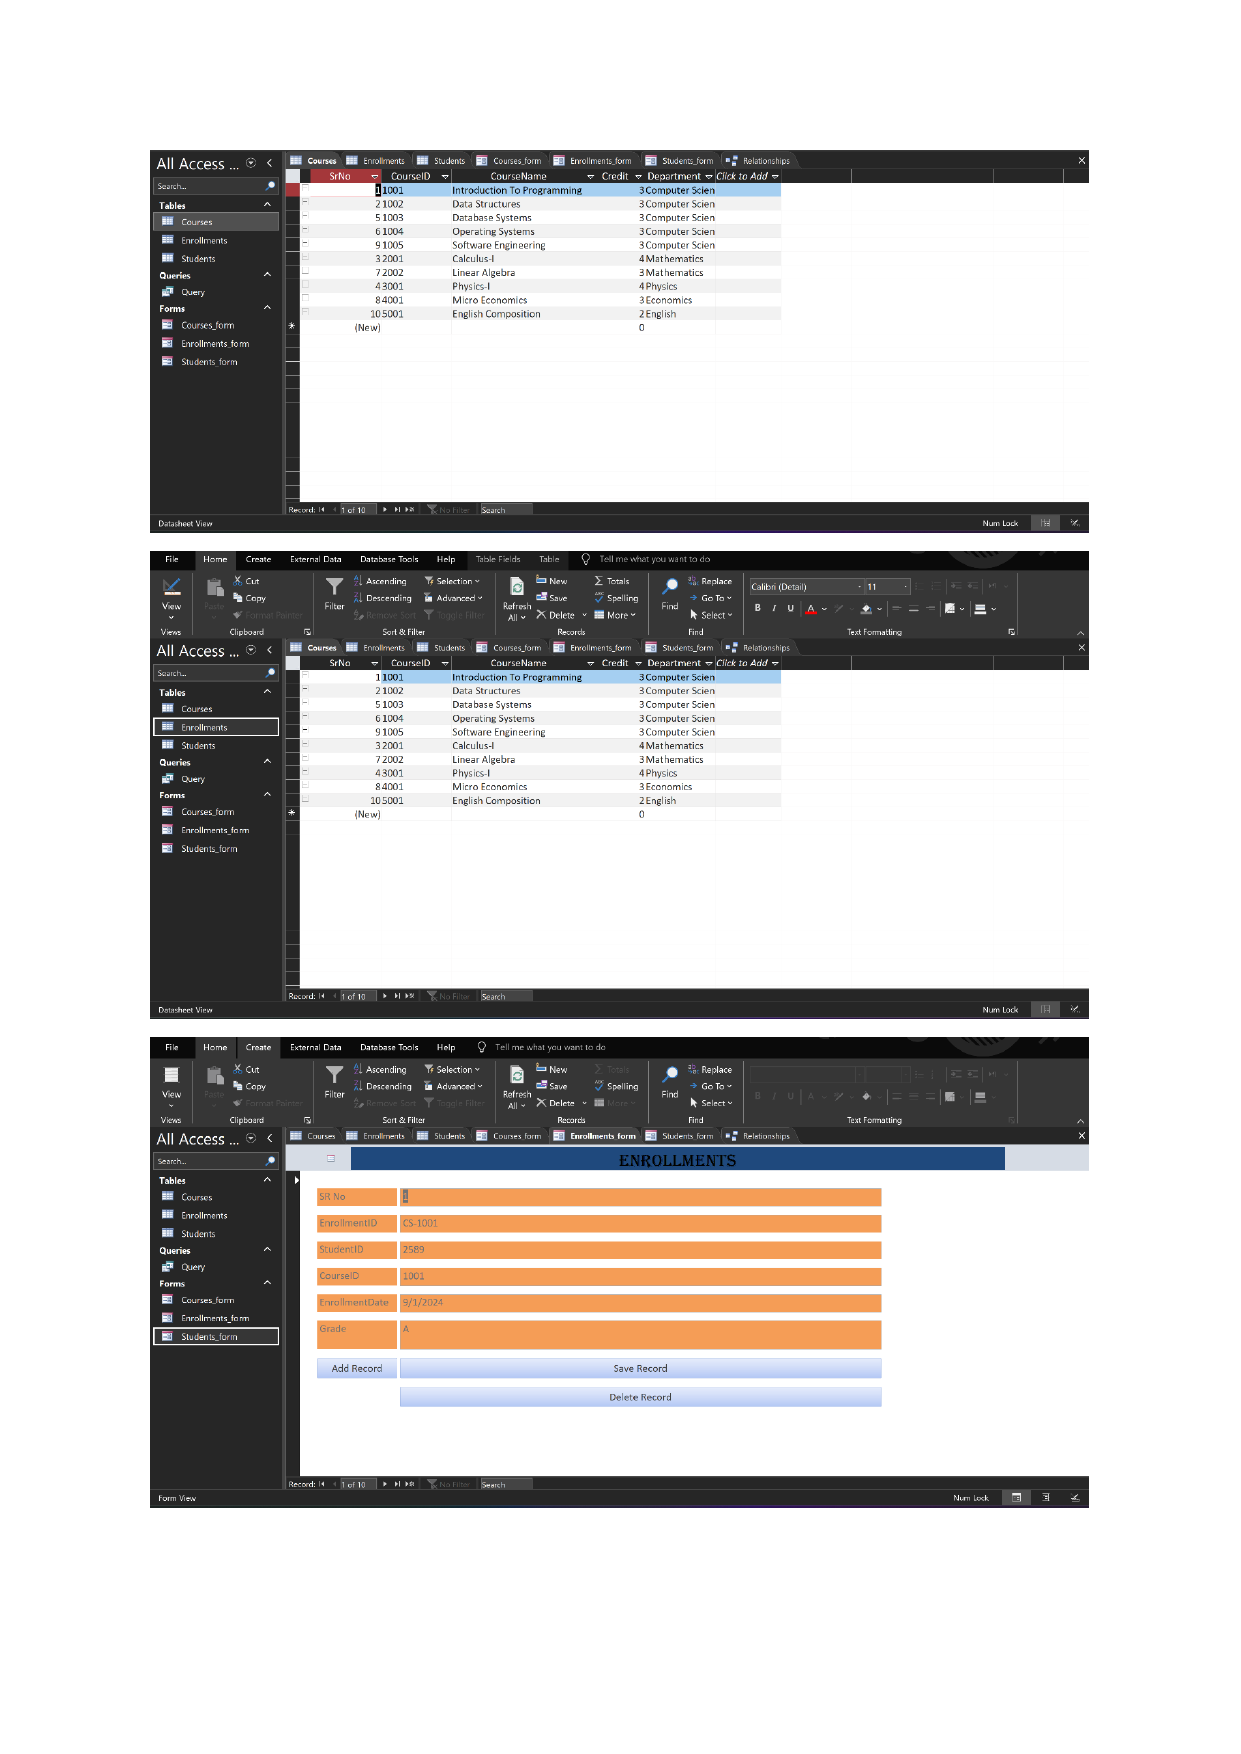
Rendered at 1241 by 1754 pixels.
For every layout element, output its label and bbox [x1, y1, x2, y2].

picture [150, 150, 1089, 533]
picture [150, 551, 1089, 1019]
picture [150, 1037, 1089, 1508]
